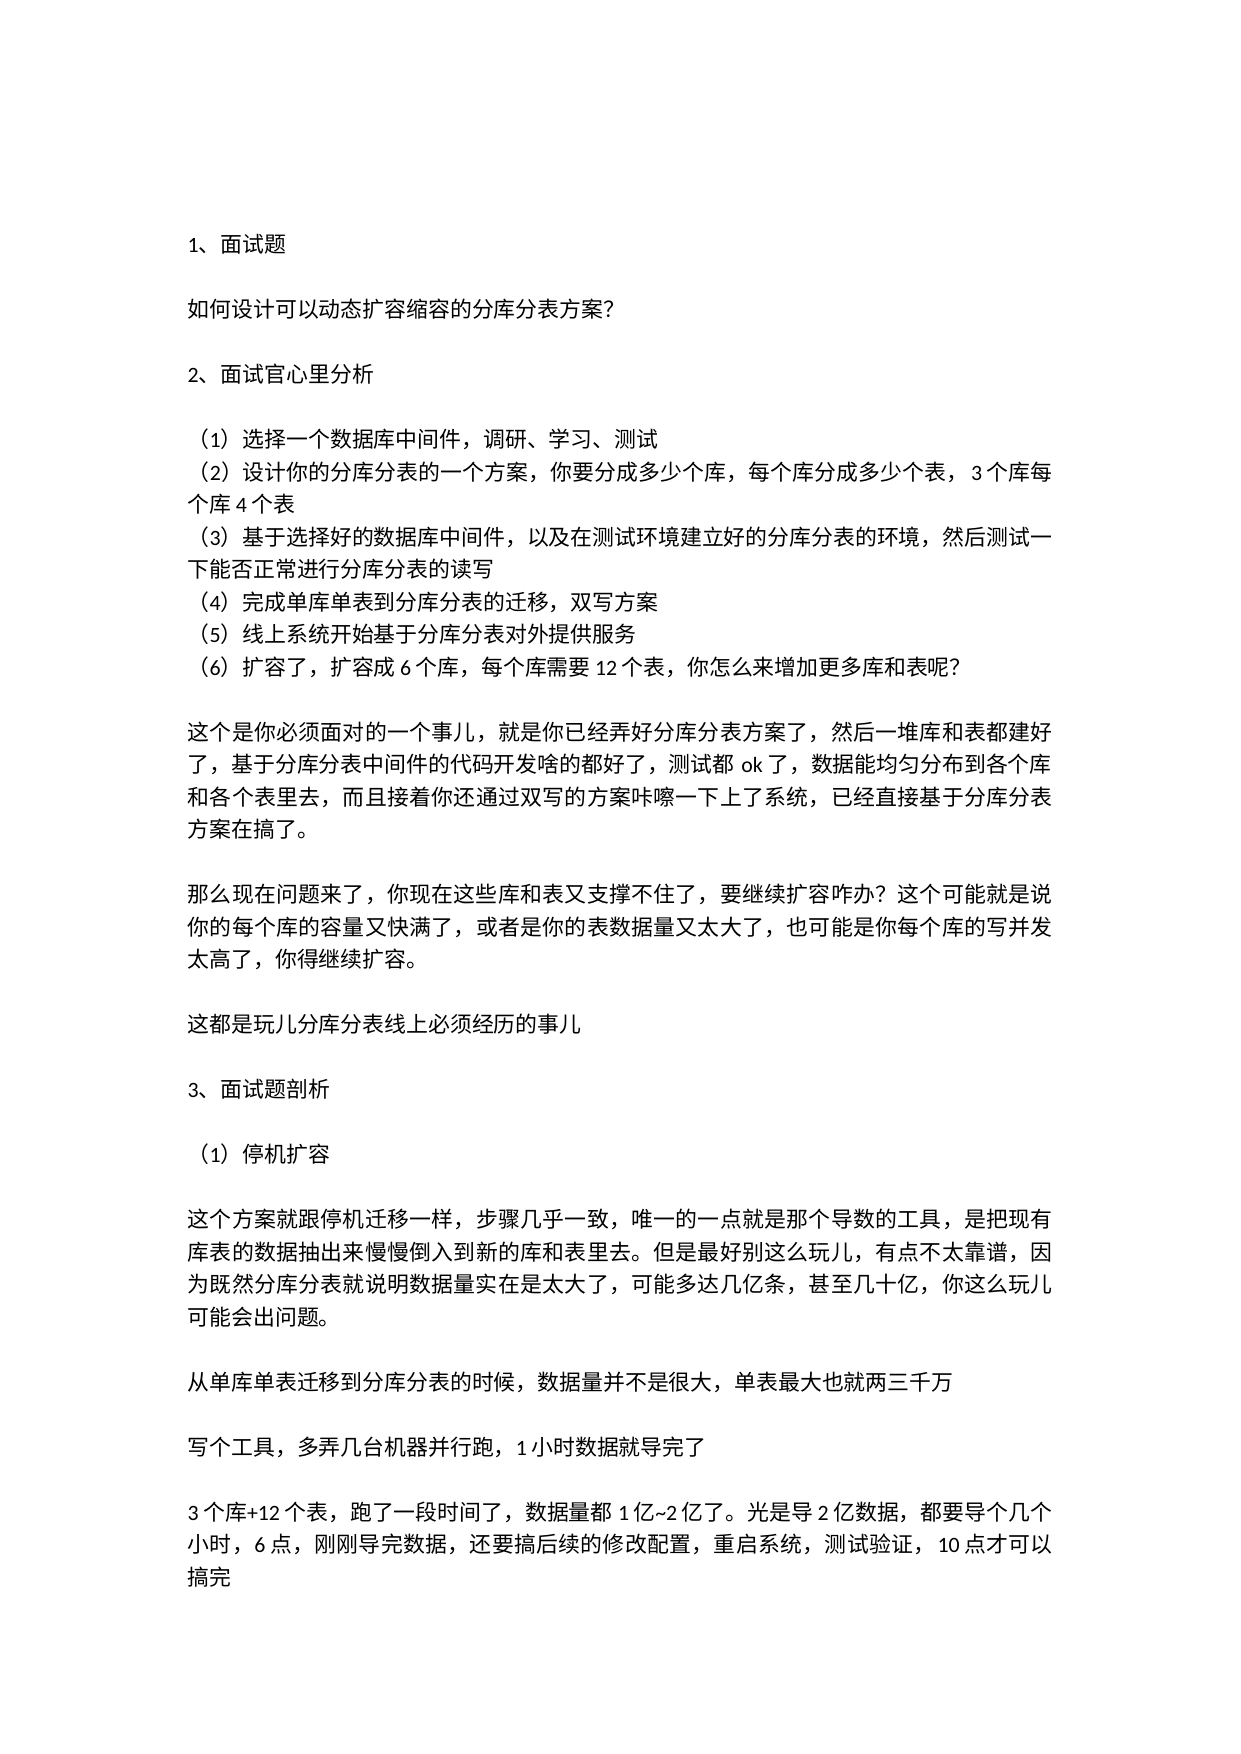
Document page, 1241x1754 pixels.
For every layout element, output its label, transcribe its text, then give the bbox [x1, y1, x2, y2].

text （1）选择一个数据库中间件，调研、学习、测试 [187, 422, 1053, 454]
text 这都是玩儿分库分表线上必须经历的事儿 [187, 1007, 1053, 1039]
text 那么现在问题来了，你现在这些库和表又支撑不住了，要继续扩容咋办？这个可能就是说你的每个库的容量又快满了，或者是你的表数据量又太大了，也可能是你每个库的写并发太高了，你得继续扩容。 [187, 877, 1053, 974]
text 如何设计可以动态扩容缩容的分库分表方案？ [187, 292, 1053, 324]
text （1）停机扩容 [187, 1137, 1053, 1169]
text （2）设计你的分库分表的一个方案，你要分成多少个库，每个库分成多少个表，3个库每个库4个表 [187, 454, 1053, 519]
text 这个方案就跟停机迁移一样，步骤几乎一致，唯一的一点就是那个导数的工具，是把现有库表的数据抽出来慢慢倒入到新的库和表里去。但是最好别这么玩儿，有点不太靠谱，因为既然分库分表就说明数据量实在是太大了，可能多达几亿条，甚至几十亿，你这么玩儿，可能会出问题。 [187, 1202, 1053, 1332]
text （6）扩容了，扩容成6个库，每个库需要12个表，你怎么来增加更多库和表呢？ [187, 649, 1053, 682]
text （4）完成单库单表到分库分表的迁移，双写方案 [187, 584, 1053, 617]
text 1、面试题 [187, 227, 1053, 259]
text 2、面试官心里分析 [187, 357, 1053, 389]
text （5）线上系统开始基于分库分表对外提供服务 [187, 617, 1053, 649]
text （3）基于选择好的数据库中间件，以及在测试环境建立好的分库分表的环境，然后测试一下能否正常进行分库分表的读写 [187, 519, 1053, 584]
text 3、面试题剖析 [187, 1072, 1053, 1104]
text 这个是你必须面对的一个事儿，就是你已经弄好分库分表方案了，然后一堆库和表都建好了，基于分库分表中间件的代码开发啥的都好了，测试都ok了，数据能均匀分布到各个库和各个表里去，而且接着你还通过双写的方案咔嚓一下上了系统，已经直接基于分库分表方案在搞了。 [187, 714, 1053, 844]
text 写个工具，多弄几台机器并行跑，1小时数据就导完了 [187, 1429, 1053, 1462]
text 3个库+12个表，跑了一段时间了，数据量都1亿~2亿了。光是导2亿数据，都要导个几个小时，6点，刚刚导完数据，还要搞后续的修改配置，重启系统，测试验证，10点才可以搞完 [187, 1494, 1053, 1592]
text 从单库单表迁移到分库分表的时候，数据量并不是很大，单表最大也就两三千万 [187, 1364, 1053, 1397]
